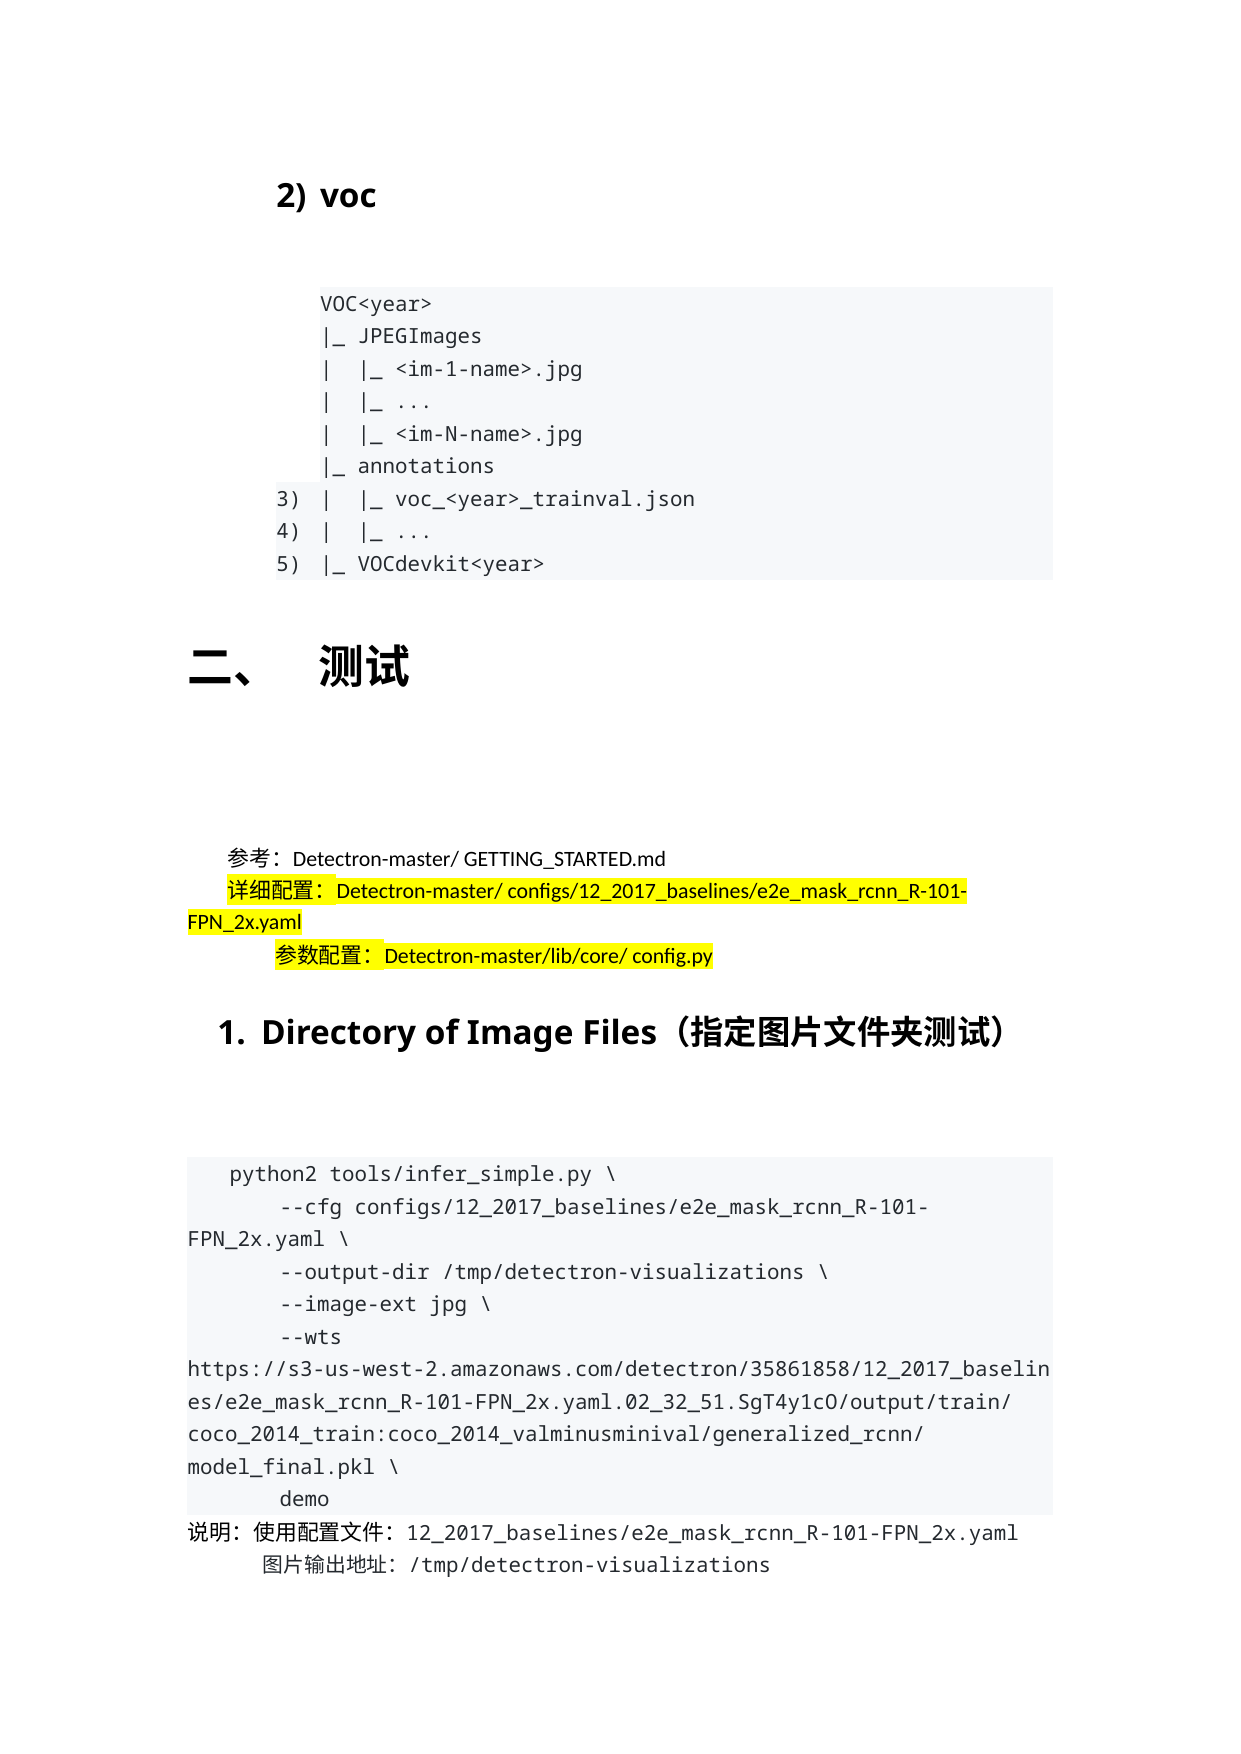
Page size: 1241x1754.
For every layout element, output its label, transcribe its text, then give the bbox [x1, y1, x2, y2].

text 说明：使用配置文件：12_2017_baselines/e2e_mask_rcnn_R-101-FPN_2x.yaml [187, 1515, 1053, 1547]
text |_ JPEGImages [320, 320, 1053, 352]
text --cfg configs/12_2017_baselines/e2e_mask_rcnn_R-101-FPN_2x.yaml \ [187, 1190, 1053, 1255]
text --image-ext jpg \ [187, 1287, 1053, 1320]
text 详细配置：Detectron-master/ configs/12_2017_baselines/e2e_mask_rcnn_R-101-FPN_2x.yaml [187, 873, 1053, 938]
text --output-dir /tmp/detectron-visualizations \ [187, 1255, 1053, 1287]
list | |_ voc_<year>_trainval.json [276, 482, 1053, 515]
subtitle Directory of Image Files（指定图片文件夹测试） [217, 998, 1053, 1063]
text | |_ ... [320, 385, 1053, 417]
text demo [187, 1482, 1053, 1515]
text VOC<year> [320, 287, 1053, 320]
text 参考：Detectron-master/ GETTING_STARTED.md [187, 841, 1053, 873]
text |_ annotations [320, 450, 1053, 482]
text 参数配置：Detectron-master/lib/core/ config.py [231, 938, 1053, 971]
text python2 tools/infer_simple.py \ [187, 1157, 1053, 1190]
text | |_ <im-1-name>.jpg [320, 352, 1053, 385]
text --wts https://s3-us-west-2.amazonaws.com/detectron/35861858/12_2017_baselines/e2e_mask_rcnn_R-101-FPN_2x.yaml.02_32_51.SgT4y1cO/output/train/coco_2014_train:coco_2014_valminusminival/generalized_rcnn/model_final.pkl \ [187, 1320, 1053, 1482]
list |_ VOCdevkit<year> [276, 547, 1053, 580]
list | |_ ... [276, 515, 1053, 547]
text 图片输出地址：/tmp/detectron-visualizations [187, 1547, 1053, 1580]
subtitle 测试 [187, 615, 1053, 713]
text | |_ <im-N-name>.jpg [320, 417, 1053, 450]
subtitle voc [276, 162, 1053, 227]
